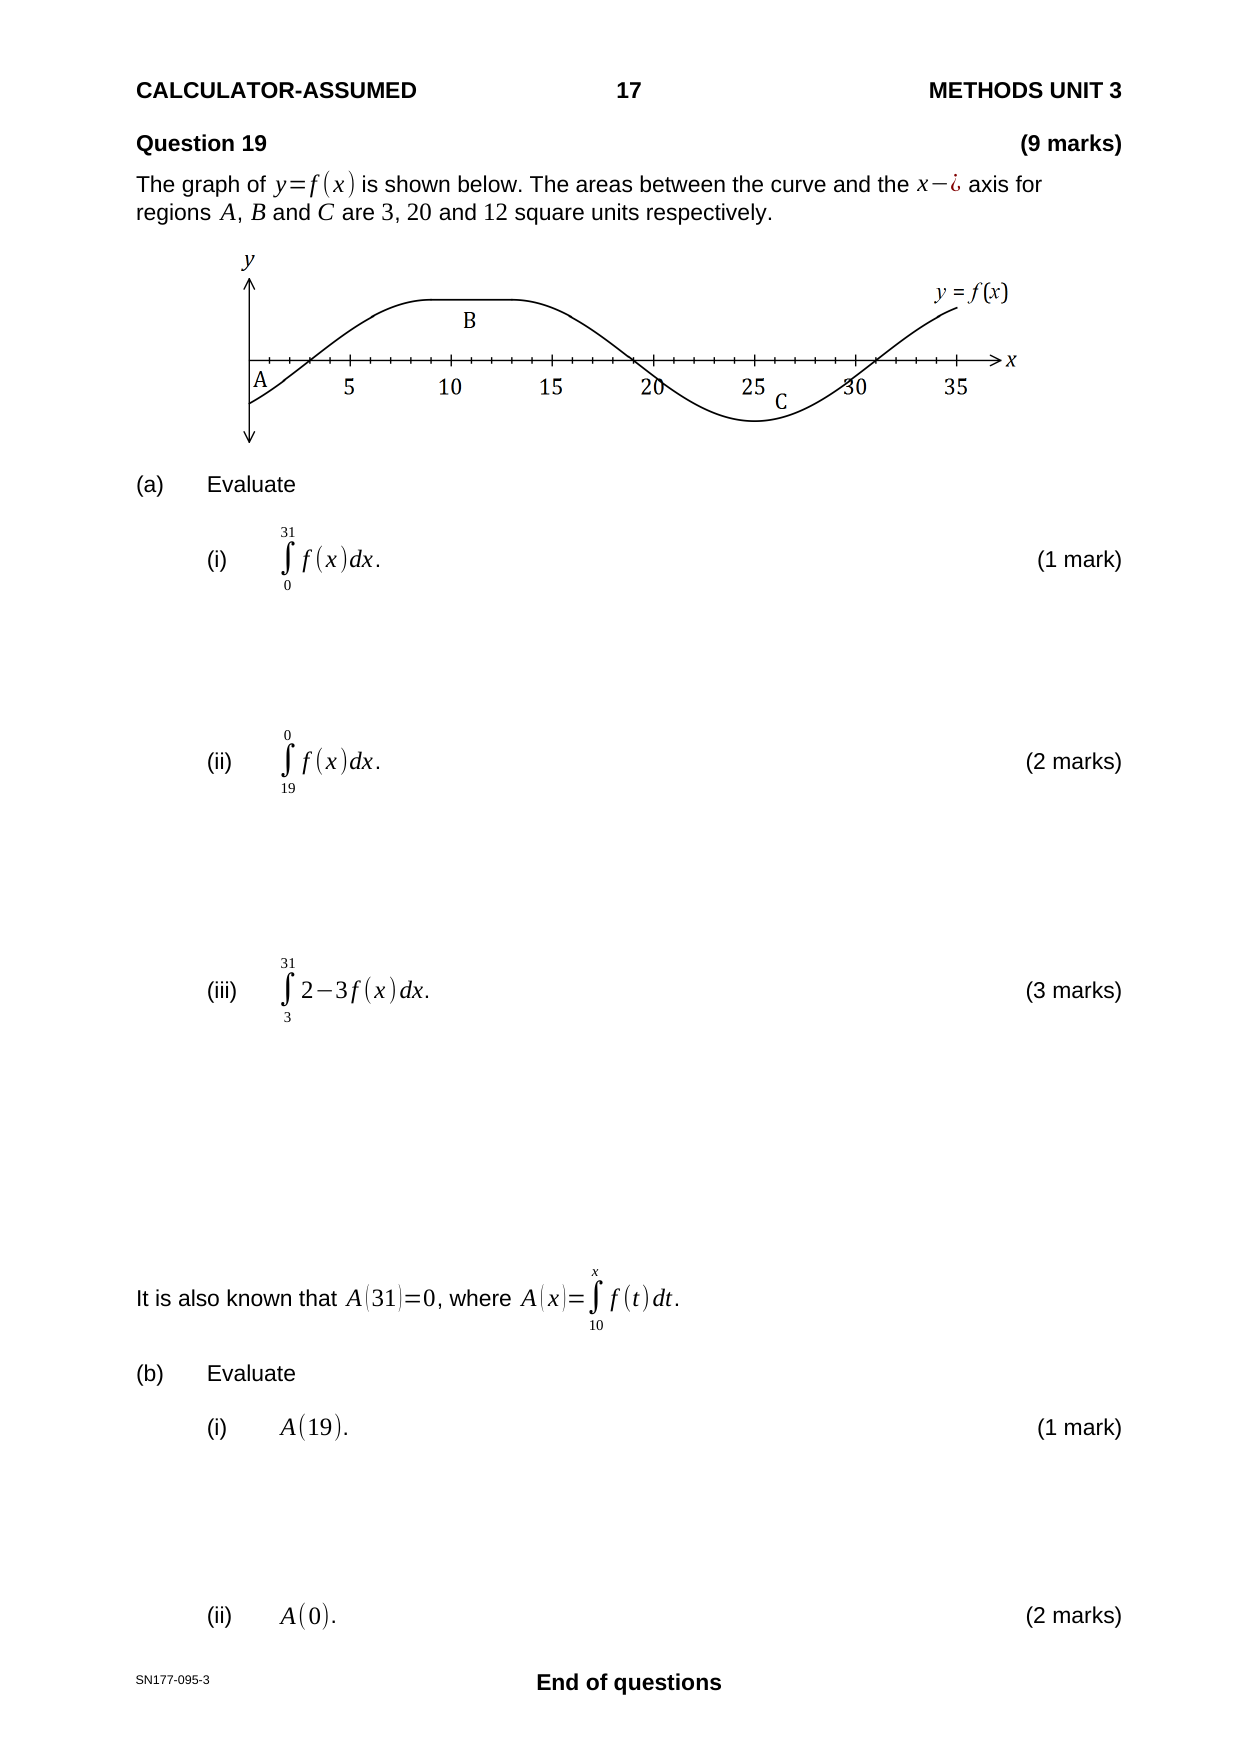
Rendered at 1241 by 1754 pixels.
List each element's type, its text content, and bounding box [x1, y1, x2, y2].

text (ii) . (2 marks) [207, 1601, 1122, 1631]
text It is also known that , where . [136, 1263, 1122, 1333]
text (ii) . (2 marks) [207, 726, 1122, 797]
text The graph of is shown below. The areas between the curve and the axis for regions , and are , and square units respectively. [136, 169, 1122, 226]
picture [238, 252, 1019, 445]
text (b) Evaluate [136, 1360, 1122, 1386]
text (i) . (1 mark) [207, 1412, 1122, 1442]
text (iii) . (3 marks) [207, 955, 1122, 1026]
text Question 19 (9 marks) [136, 130, 1122, 156]
text (i) . (1 mark) [207, 523, 1122, 594]
text (a) Evaluate [136, 471, 1122, 497]
